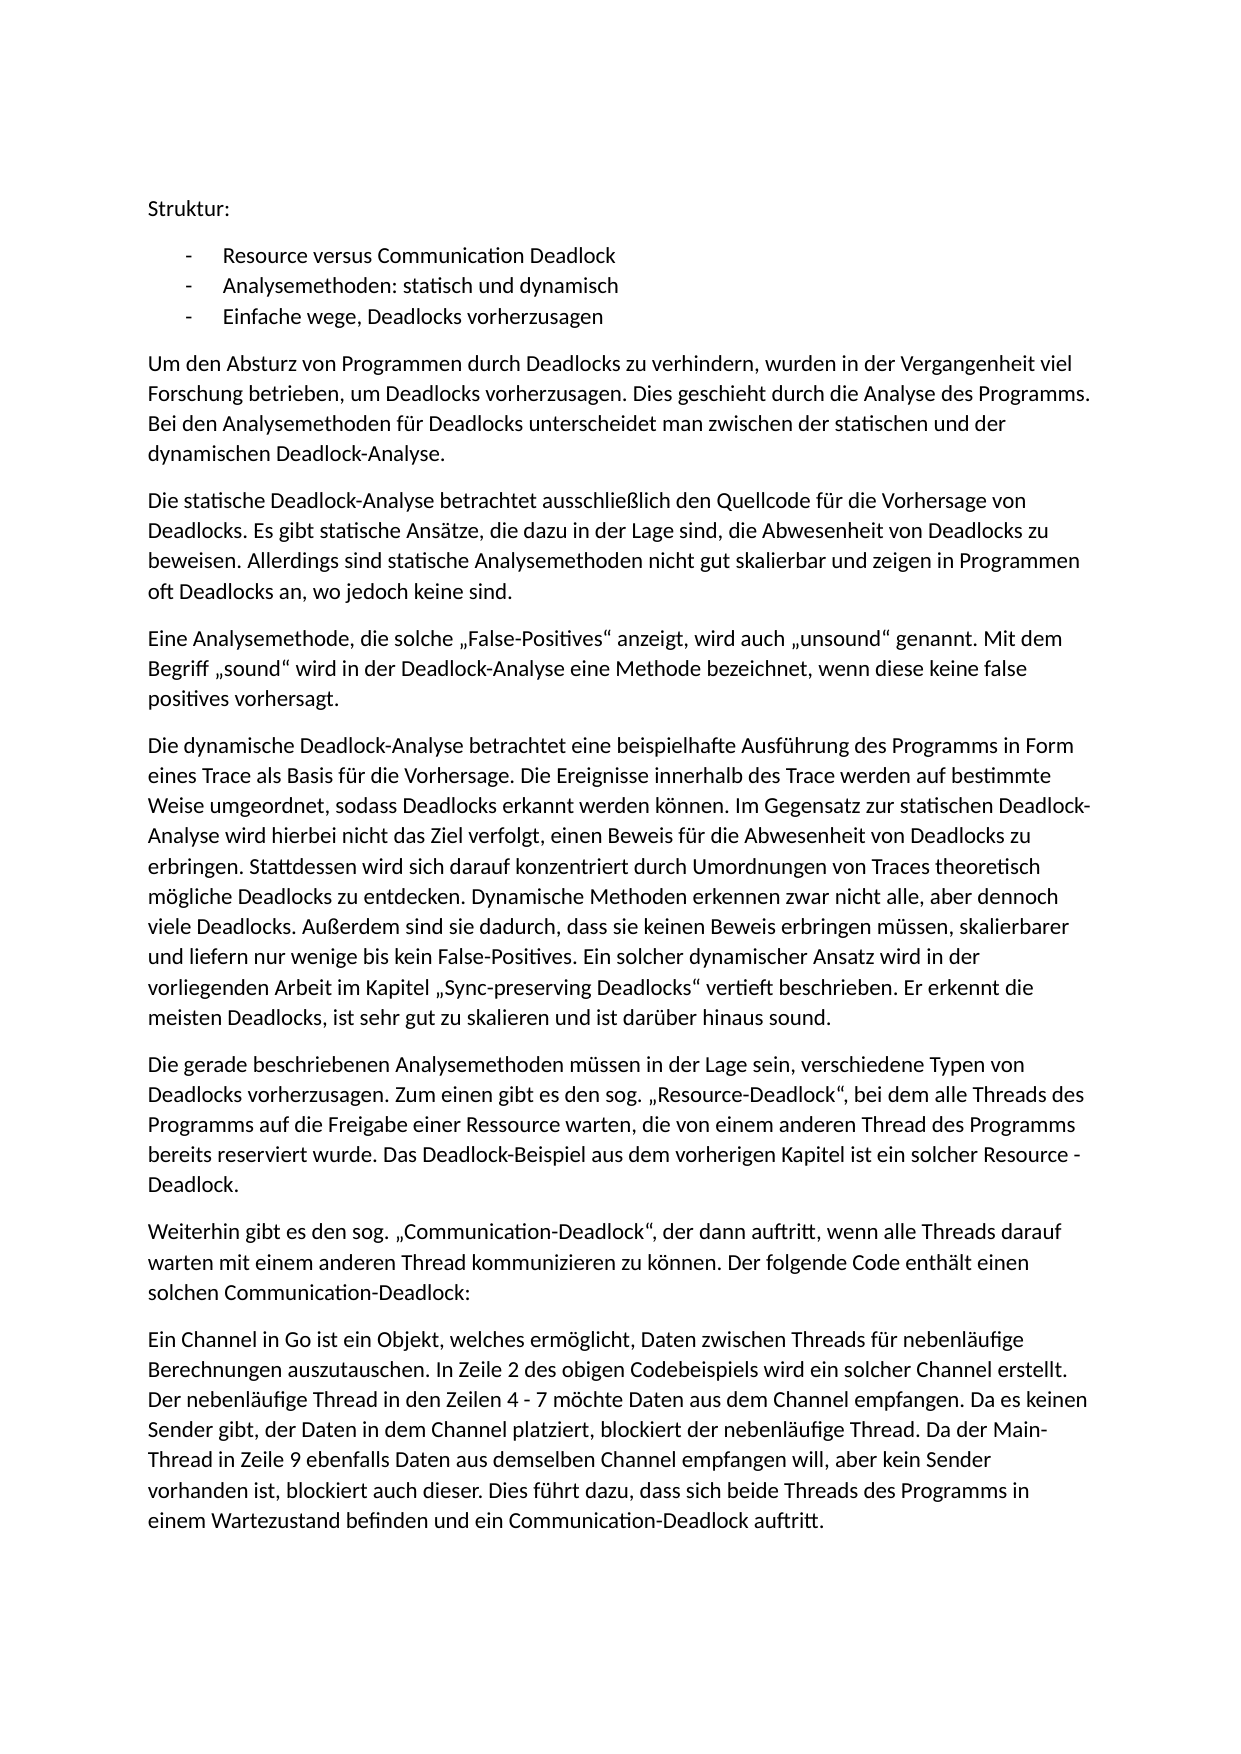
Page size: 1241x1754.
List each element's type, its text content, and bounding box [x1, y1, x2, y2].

text Die gerade beschriebenen Analysemethoden müssen in der Lage sein, verschiedene Typen von Deadlocks vorherzusagen. Zum einen gibt es den sog. „Resource-Deadlock“, bei dem alle Threads des Programms auf die Freigabe einer Ressource warten, die von einem anderen Thread des Programms bereits reserviert wurde. Das Deadlock-Beispiel aus dem vorherigen Kapitel ist ein solcher Resource -Deadlock. [148, 1050, 1093, 1198]
text Die dynamische Deadlock-Analyse betrachtet eine beispielhafte Ausführung des Programms in Form eines Trace als Basis für die Vorhersage. Die Ereignisse innerhalb des Trace werden auf bestimmte Weise umgeordnet, sodass Deadlocks erkannt werden können. Im Gegensatz zur statischen Deadlock-Analyse wird hierbei nicht das Ziel verfolgt, einen Beweis für die Abwesenheit von Deadlocks zu erbringen. Stattdessen wird sich darauf konzentriert durch Umordnungen von Traces theoretisch mögliche Deadlocks zu entdecken. Dynamische Methoden erkennen zwar nicht alle, aber dennoch viele Deadlocks. Außerdem sind sie dadurch, dass sie keinen Beweis erbringen müssen, skalierbarer und liefern nur wenige bis kein False-Positives. Ein solcher dynamischer Ansatz wird in der vorliegenden Arbeit im Kapitel „Sync-preserving Deadlocks“ vertieft beschrieben. Er erkennt die meisten Deadlocks, ist sehr gut zu skalieren und ist darüber hinaus sound. [148, 731, 1093, 1031]
text Weiterhin gibt es den sog. „Communication-Deadlock“, der dann auftritt, wenn alle Threads darauf warten mit einem anderen Thread kommunizieren zu können. Der folgende Code enthält einen solchen Communication-Deadlock: [148, 1217, 1093, 1306]
text Ein Channel in Go ist ein Objekt, welches ermöglicht, Daten zwischen Threads für nebenläufige Berechnungen auszutauschen. In Zeile 2 des obigen Codebeispiels wird ein solcher Channel erstellt. Der nebenläufige Thread in den Zeilen 4 - 7 möchte Daten aus dem Channel empfangen. Da es keinen Sender gibt, der Daten in dem Channel platziert, blockiert der nebenläufige Thread. Da der Main-Thread in Zeile 9 ebenfalls Daten aus demselben Channel empfangen will, aber kein Sender vorhanden ist, blockiert auch dieser. Dies führt dazu, dass sich beide Threads des Programms in einem Wartezustand befinden und ein Communication-Deadlock auftritt. [148, 1325, 1093, 1534]
text Um den Absturz von Programmen durch Deadlocks zu verhindern, wurden in der Vergangenheit viel Forschung betrieben, um Deadlocks vorherzusagen. Dies geschieht durch die Analyse des Programms. Bei den Analysemethoden für Deadlocks unterscheidet man zwischen der statischen und der dynamischen Deadlock-Analyse. [148, 349, 1093, 467]
text Eine Analysemethode, die solche „False-Positives“ anzeigt, wird auch „unsound“ genannt. Mit dem Begriff „sound“ wird in der Deadlock-Analyse eine Methode bezeichnet, wenn diese keine false positives vorhersagt. [148, 624, 1093, 712]
list Resource versus Communication Deadlock [185, 241, 1093, 269]
list Einfache wege, Deadlocks vorherzusagen [185, 302, 1093, 330]
text Die statische Deadlock-Analyse betrachtet ausschließlich den Quellcode für die Vorhersage von Deadlocks. Es gibt statische Ansätze, die dazu in der Lage sind, die Abwesenheit von Deadlocks zu beweisen. Allerdings sind statische Analysemethoden nicht gut skalierbar und zeigen in Programmen oft Deadlocks an, wo jedoch keine sind. [148, 486, 1093, 605]
list Analysemethoden: statisch und dynamisch [185, 272, 1093, 299]
text Struktur: [148, 194, 1093, 222]
